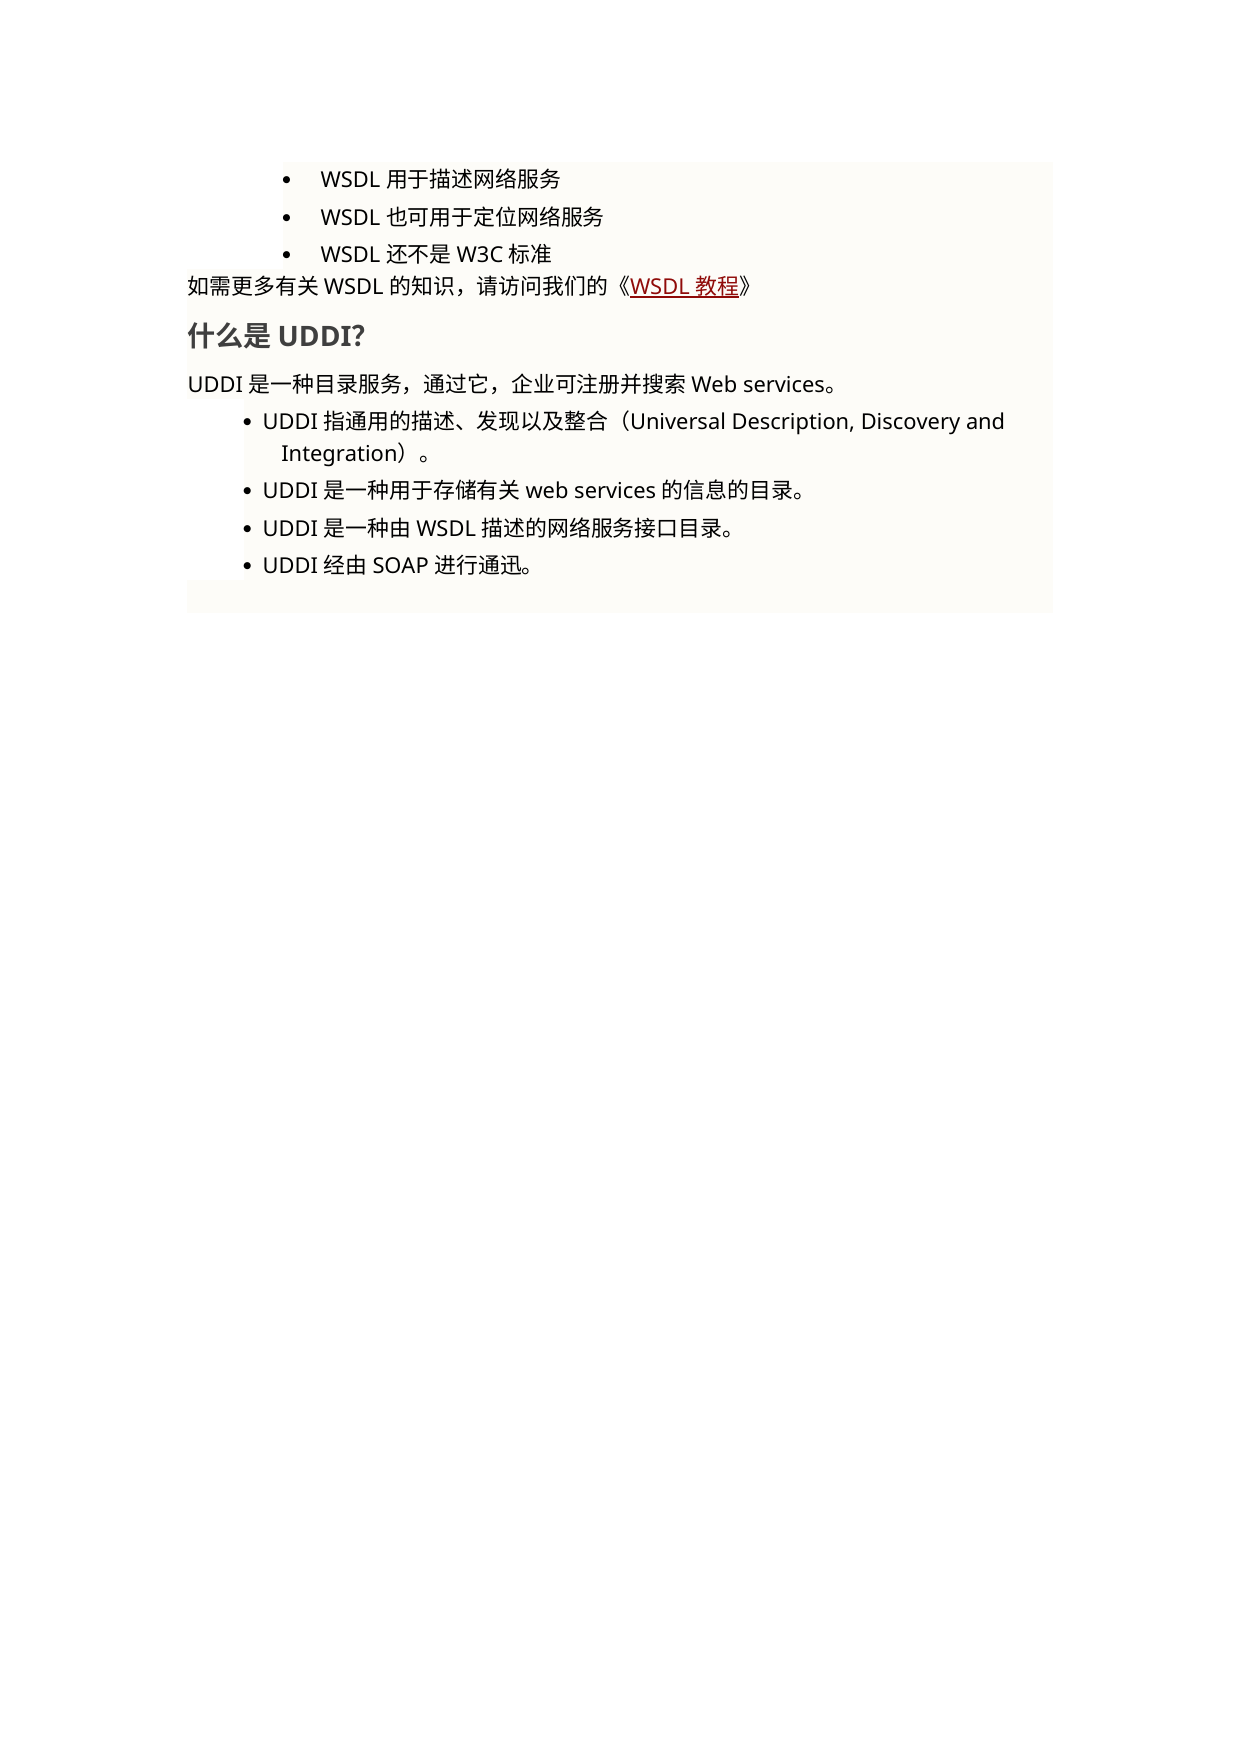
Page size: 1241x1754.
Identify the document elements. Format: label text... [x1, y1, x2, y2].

text 如需更多有关 WSDL 的知识，请访问我们的《WSDL 教程》 [187, 269, 1053, 301]
list UDDI 是一种由 WSDL 描述的网络服务接口目录。 [244, 510, 1053, 543]
list WSDL 用于描述网络服务 [283, 162, 1053, 194]
list UDDI 是一种用于存储有关 web services 的信息的目录。 [244, 473, 1053, 506]
list UDDI 指通用的描述、发现以及整合（Universal Description, Discovery and Integration）。 [244, 403, 1053, 468]
text UDDI 是一种目录服务，通过它，企业可注册并搜索 Web services。 [187, 366, 1053, 399]
list WSDL 也可用于定位网络服务 [283, 199, 1053, 232]
text 什么是UDDI？ [187, 301, 1053, 366]
list UDDI 经由 SOAP 进行通迅。 [244, 548, 1053, 580]
list WSDL 还不是 W3C 标准 [283, 236, 1053, 269]
